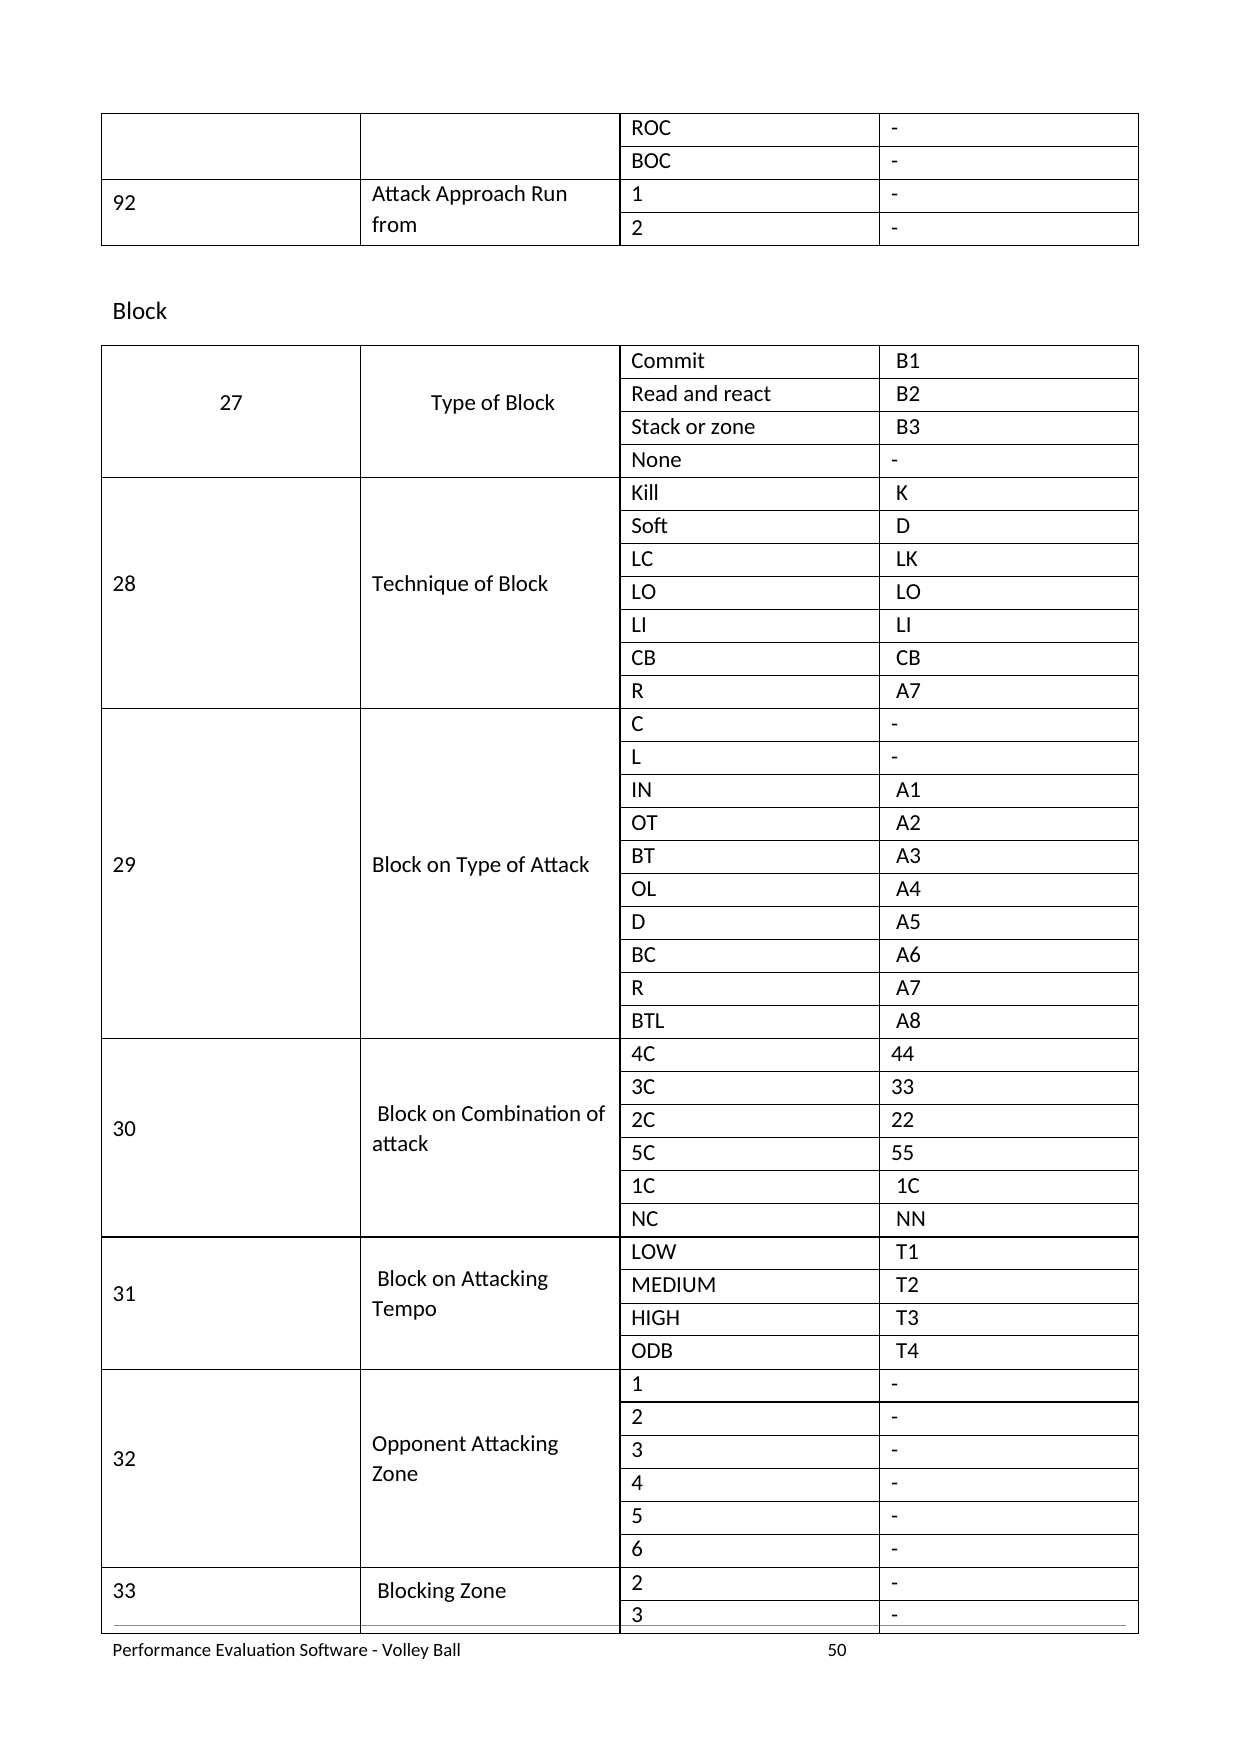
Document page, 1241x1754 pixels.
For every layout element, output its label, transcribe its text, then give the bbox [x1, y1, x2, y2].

table_header Type of Block [361, 346, 619, 477]
table_cell 2 [621, 213, 879, 244]
table_cell LC [621, 544, 879, 576]
table_cell B3 [880, 412, 1138, 444]
table_cell A6 [880, 940, 1138, 972]
table_cell Technique of Block [361, 478, 619, 708]
table_cell LO [880, 577, 1138, 609]
table_cell OL [621, 874, 879, 906]
table_cell MEDIUM [621, 1270, 879, 1302]
table_cell Attack Approach Run from [361, 180, 619, 244]
table_cell 33 [102, 1568, 360, 1633]
table_cell 4C [621, 1039, 879, 1071]
table_cell A3 [880, 841, 1138, 873]
table_cell 5 [621, 1502, 879, 1533]
table_cell B2 [880, 379, 1138, 411]
table_cell Opponent Attacking Zone [361, 1370, 619, 1567]
table_cell 33 [880, 1072, 1138, 1104]
table_cell - [880, 742, 1138, 774]
table_cell Blocking Zone [361, 1568, 619, 1633]
table_cell - [880, 180, 1138, 212]
table_cell - [880, 1568, 1138, 1599]
table_cell 31 [102, 1238, 360, 1368]
table_cell - [880, 1469, 1138, 1501]
table_cell R [621, 973, 879, 1005]
table_cell L [621, 742, 879, 774]
table_cell 2C [621, 1105, 879, 1137]
table_cell BOC [621, 147, 879, 178]
table_cell Block on Type of Attack [361, 709, 619, 1038]
table_cell ROC [621, 114, 879, 146]
table_cell 3C [621, 1072, 879, 1104]
table_cell A5 [880, 907, 1138, 939]
table_cell NN [880, 1204, 1138, 1236]
table_cell BC [621, 940, 879, 972]
table_cell - [880, 1436, 1138, 1467]
table_cell 6 [621, 1535, 879, 1567]
table_cell - [880, 1535, 1138, 1567]
table_cell LK [880, 544, 1138, 576]
table_cell Kill [621, 478, 879, 510]
table_cell 32 [102, 1370, 360, 1567]
table_cell ODB [621, 1336, 879, 1368]
table_cell 29 [102, 709, 360, 1038]
table_cell Block on Attacking Tempo [361, 1238, 619, 1368]
table_cell A7 [880, 973, 1138, 1005]
table_cell 55 [880, 1138, 1138, 1170]
list Block [112, 295, 1128, 326]
table_cell C [621, 709, 879, 741]
table_cell R [621, 676, 879, 708]
table_cell - [880, 1502, 1138, 1533]
table_cell LI [621, 610, 879, 642]
table_cell 1 [621, 180, 879, 212]
table_cell D [621, 907, 879, 939]
table_cell None [621, 445, 879, 477]
table_cell - [880, 1403, 1138, 1434]
table_cell A7 [880, 676, 1138, 708]
table_cell 2 [621, 1568, 879, 1599]
table_cell IN [621, 775, 879, 807]
table_cell 3 [621, 1601, 879, 1633]
table_cell 28 [102, 478, 360, 708]
table_cell - [880, 1370, 1138, 1401]
table_cell LOW [621, 1238, 879, 1269]
table_cell 1 [621, 1370, 879, 1401]
table_cell D [880, 511, 1138, 543]
table_cell 30 [102, 1039, 360, 1236]
table_cell HIGH [621, 1304, 879, 1335]
table_cell NC [621, 1204, 879, 1236]
table_cell - [880, 213, 1138, 244]
table_cell CB [880, 643, 1138, 675]
table_cell - [880, 709, 1138, 741]
table_cell 1C [880, 1171, 1138, 1203]
table_cell Stack or zone [621, 412, 879, 444]
table_cell BTL [621, 1006, 879, 1038]
table_cell Read and react [621, 379, 879, 411]
table_cell T4 [880, 1336, 1138, 1368]
table_cell T3 [880, 1304, 1138, 1335]
table_cell LO [621, 577, 879, 609]
table_cell A4 [880, 874, 1138, 906]
table_cell - [880, 114, 1138, 146]
table_header Commit [621, 346, 879, 378]
table_cell T1 [880, 1238, 1138, 1269]
table_cell Soft [621, 511, 879, 543]
table_cell 92 [102, 180, 360, 244]
table_cell CB [621, 643, 879, 675]
table_cell OT [621, 808, 879, 840]
table_cell A1 [880, 775, 1138, 807]
table_cell A8 [880, 1006, 1138, 1038]
table_cell Block on Combination of attack [361, 1039, 619, 1236]
table_cell 4 [621, 1469, 879, 1501]
table_header 27 [102, 346, 360, 477]
table_cell 22 [880, 1105, 1138, 1137]
table_cell 2 [621, 1403, 879, 1434]
table_cell 1C [621, 1171, 879, 1203]
table_cell - [880, 147, 1138, 178]
table_cell BT [621, 841, 879, 873]
table_header B1 [880, 346, 1138, 378]
table_cell - [880, 445, 1138, 477]
table_cell A2 [880, 808, 1138, 840]
table_cell 5C [621, 1138, 879, 1170]
table_cell T2 [880, 1270, 1138, 1302]
table_cell K [880, 478, 1138, 510]
table_cell 44 [880, 1039, 1138, 1071]
table_cell 3 [621, 1436, 879, 1467]
table_cell - [880, 1601, 1138, 1633]
table_cell LI [880, 610, 1138, 642]
